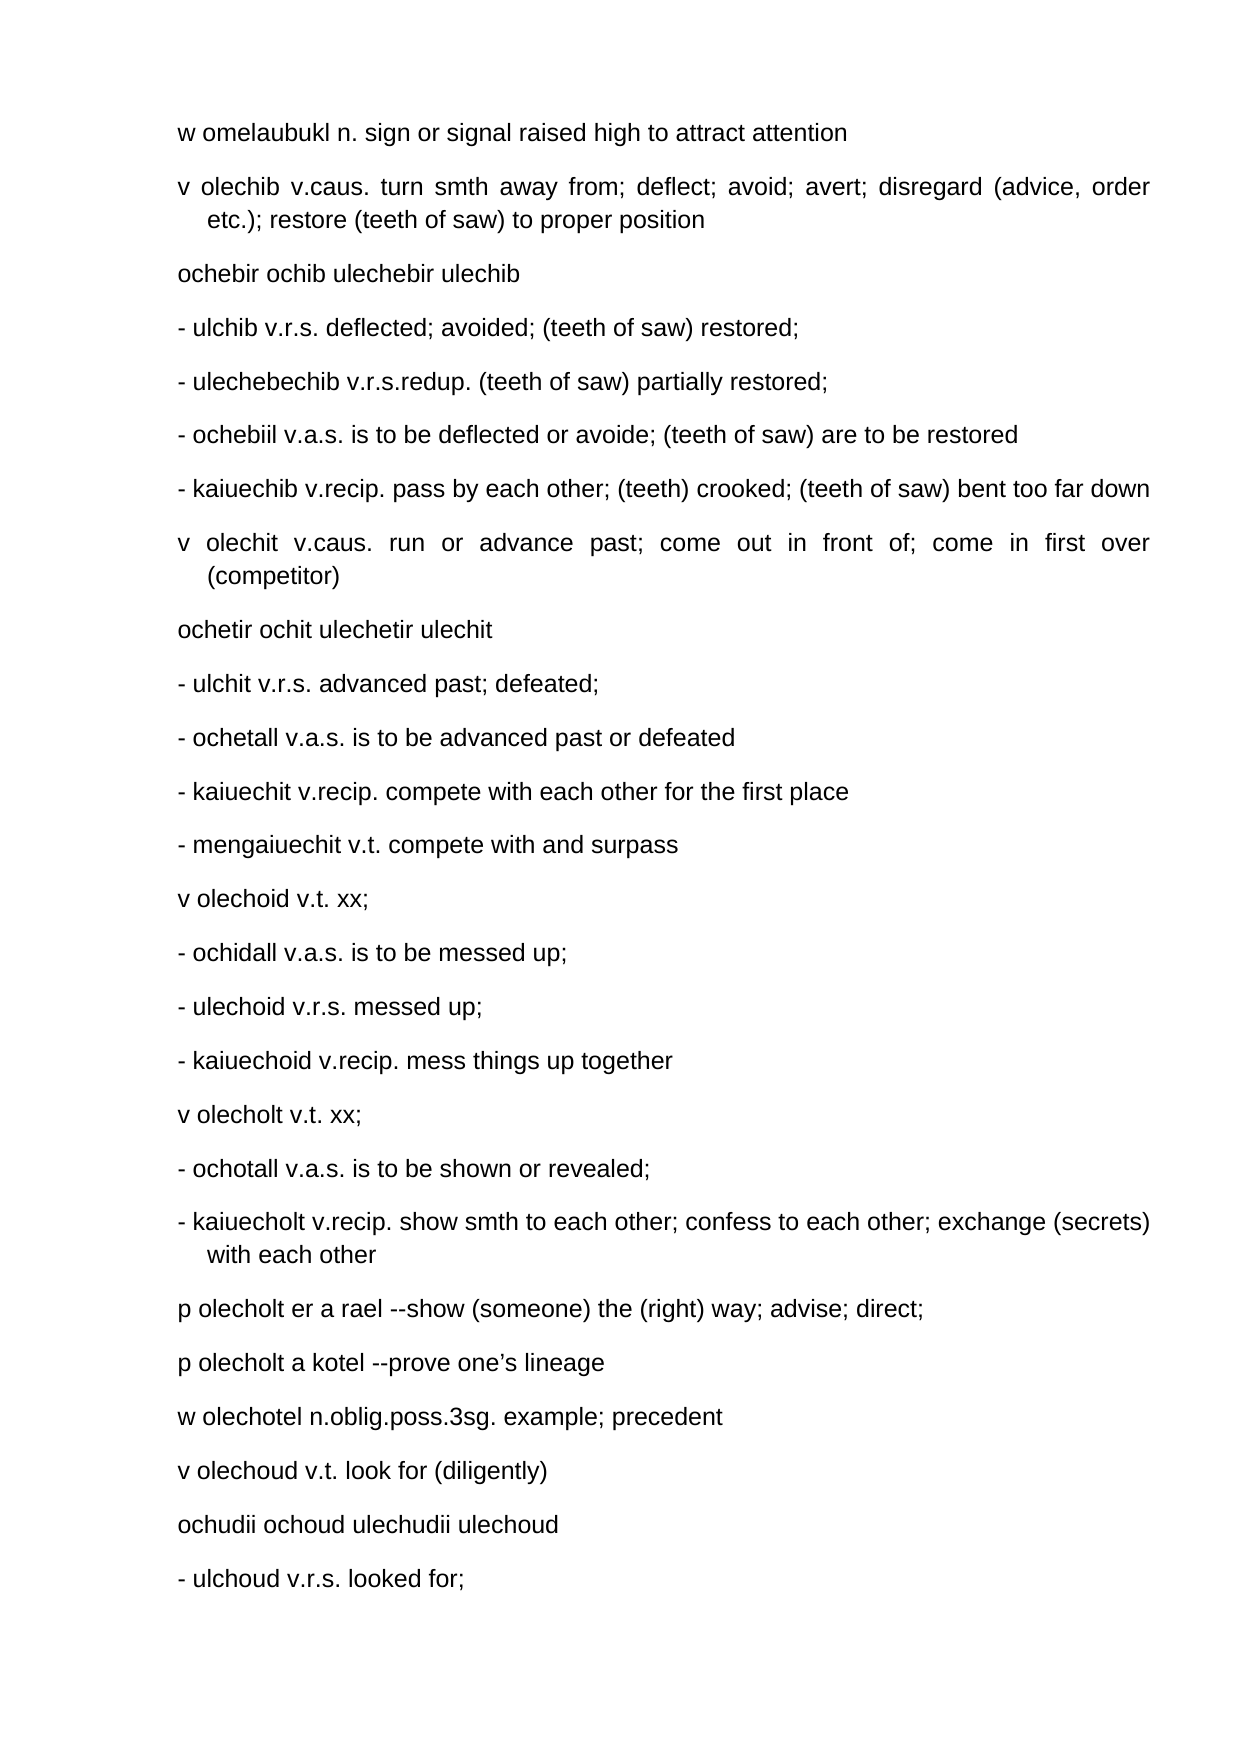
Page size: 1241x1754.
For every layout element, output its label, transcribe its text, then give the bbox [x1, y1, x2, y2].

text v olechit v.caus. run or advance past; come out in front of; come in first over (competitor) [177, 528, 1152, 590]
text - ulchib v.r.s. deflected; avoided; (teeth of saw) restored; [177, 313, 1152, 341]
text - ulchoud v.r.s. looked for; [177, 1563, 1152, 1592]
text p olecholt er a rael --show (someone) the (right) way; advise; direct; [177, 1294, 1152, 1323]
text ochetir ochit ulechetir ulechit [177, 615, 1152, 644]
text - mengaiuechit v.t. compete with and surpass [177, 830, 1152, 859]
text - kaiuecholt v.recip. show smth to each other; confess to each other; exchange (secrets) with each other [177, 1207, 1152, 1269]
text - kaiuechit v.recip. compete with each other for the first place [177, 777, 1152, 805]
text - ochidall v.a.s. is to be messed up; [177, 938, 1152, 967]
text - kaiuechoid v.recip. mess things up together [177, 1046, 1152, 1074]
text w olechotel n.oblig.poss.3sg. example; precedent [177, 1402, 1152, 1431]
text ochebir ochib ulechebir ulechib [177, 259, 1152, 288]
text v olechib v.caus. turn smth away from; deflect; avoid; avert; disregard (advice, order etc.); restore (teeth of saw) to proper position [177, 172, 1152, 234]
text - ochotall v.a.s. is to be shown or revealed; [177, 1153, 1152, 1182]
text - ochebiil v.a.s. is to be deflected or avoide; (teeth of saw) are to be restored [177, 420, 1152, 449]
text v olecholt v.t. xx; [177, 1100, 1152, 1128]
text - ulechoid v.r.s. messed up; [177, 992, 1152, 1021]
text v olechoud v.t. look for (diligently) [177, 1456, 1152, 1484]
text w omelaubukl n. sign or signal raised high to attract attention [177, 118, 1152, 147]
text - ulchit v.r.s. advanced past; defeated; [177, 669, 1152, 698]
text - ochetall v.a.s. is to be advanced past or defeated [177, 723, 1152, 751]
text - ulechebechib v.r.s.redup. (teeth of saw) partially restored; [177, 367, 1152, 395]
text ochudii ochoud ulechudii ulechoud [177, 1510, 1152, 1538]
text p olecholt a kotel --prove one’s lineage [177, 1348, 1152, 1377]
text v olechoid v.t. xx; [177, 884, 1152, 913]
text - kaiuechib v.recip. pass by each other; (teeth) crooked; (teeth of saw) bent too far down [177, 474, 1152, 503]
